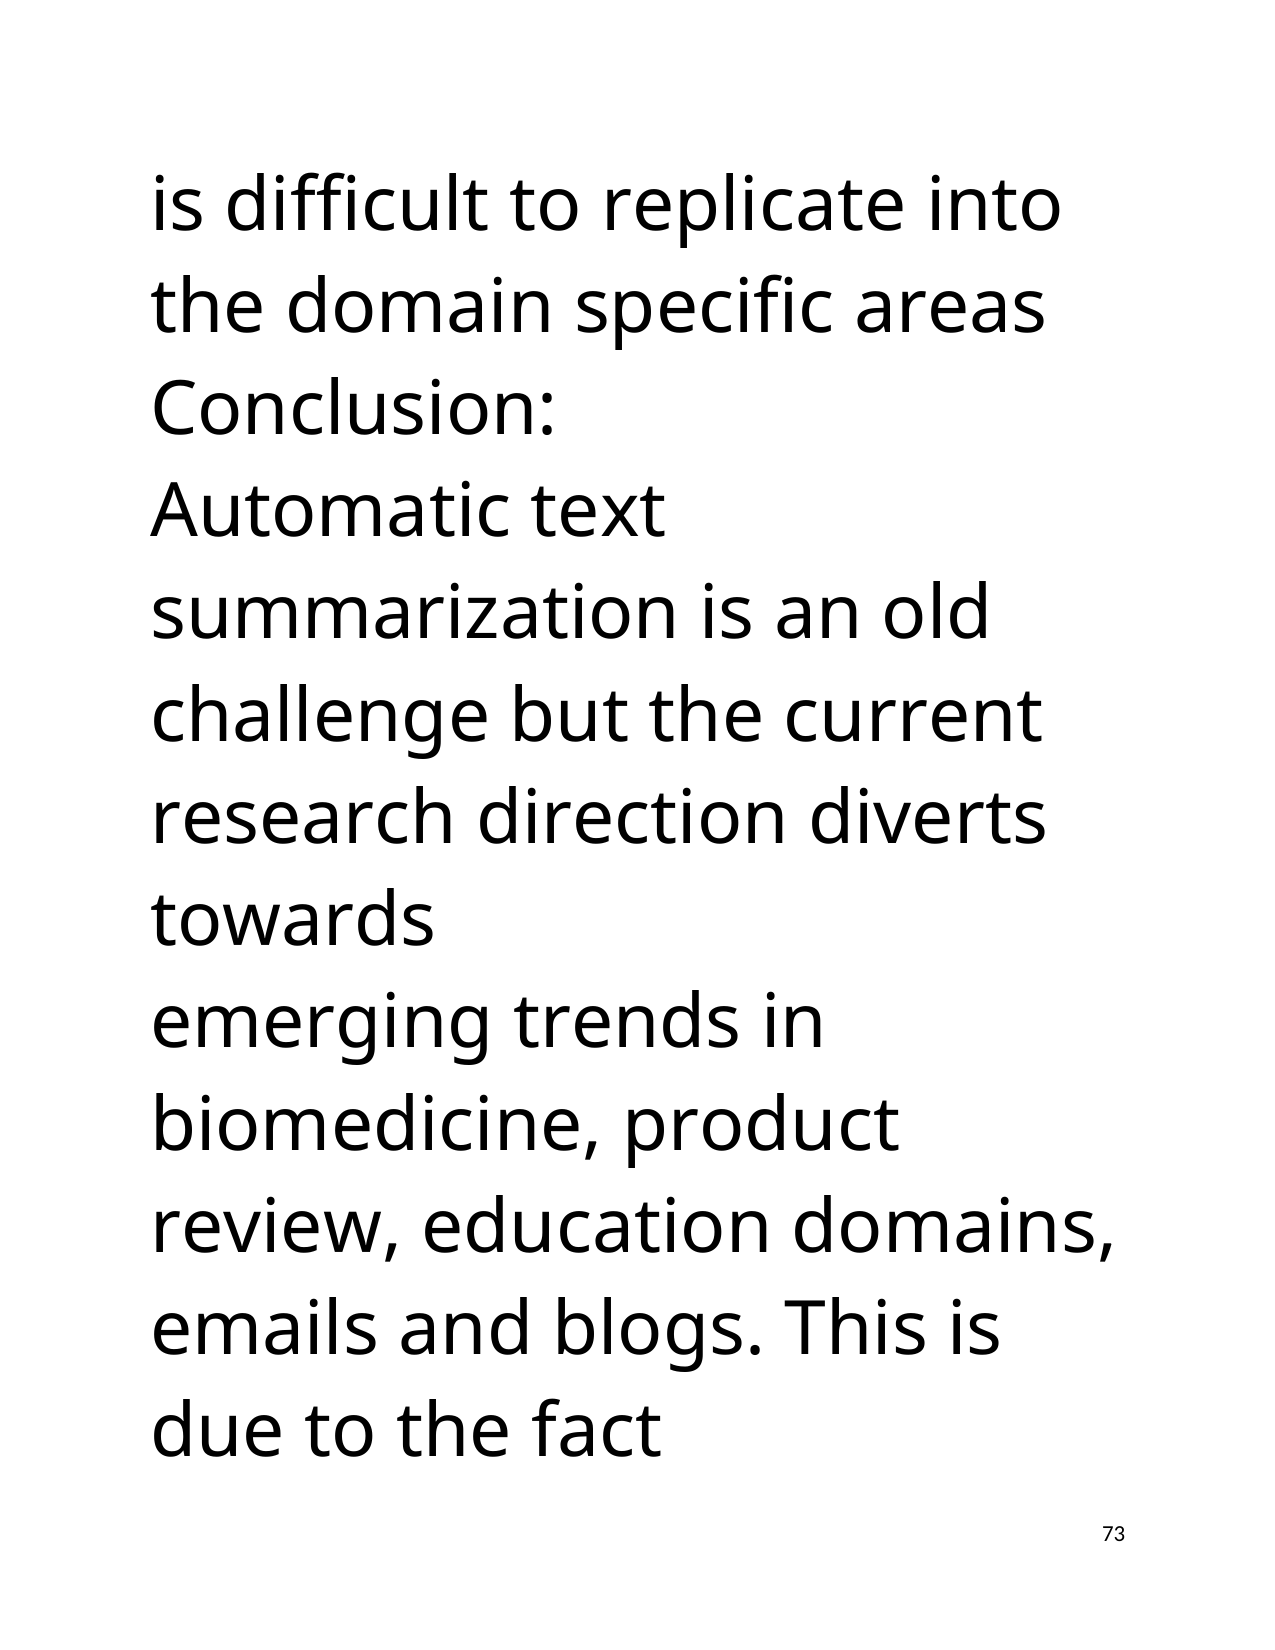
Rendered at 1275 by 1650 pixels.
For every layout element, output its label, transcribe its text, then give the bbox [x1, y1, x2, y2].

text Conclusion: [150, 354, 1125, 457]
text emerging trends in biomedicine, product review, education domains, emails and blogs. This is due to the fact [150, 967, 1125, 1478]
text is difficult to replicate into the domain specific areas [150, 150, 1125, 354]
text Automatic text summarization is an old challenge but the current research direction diverts towards [150, 457, 1125, 967]
